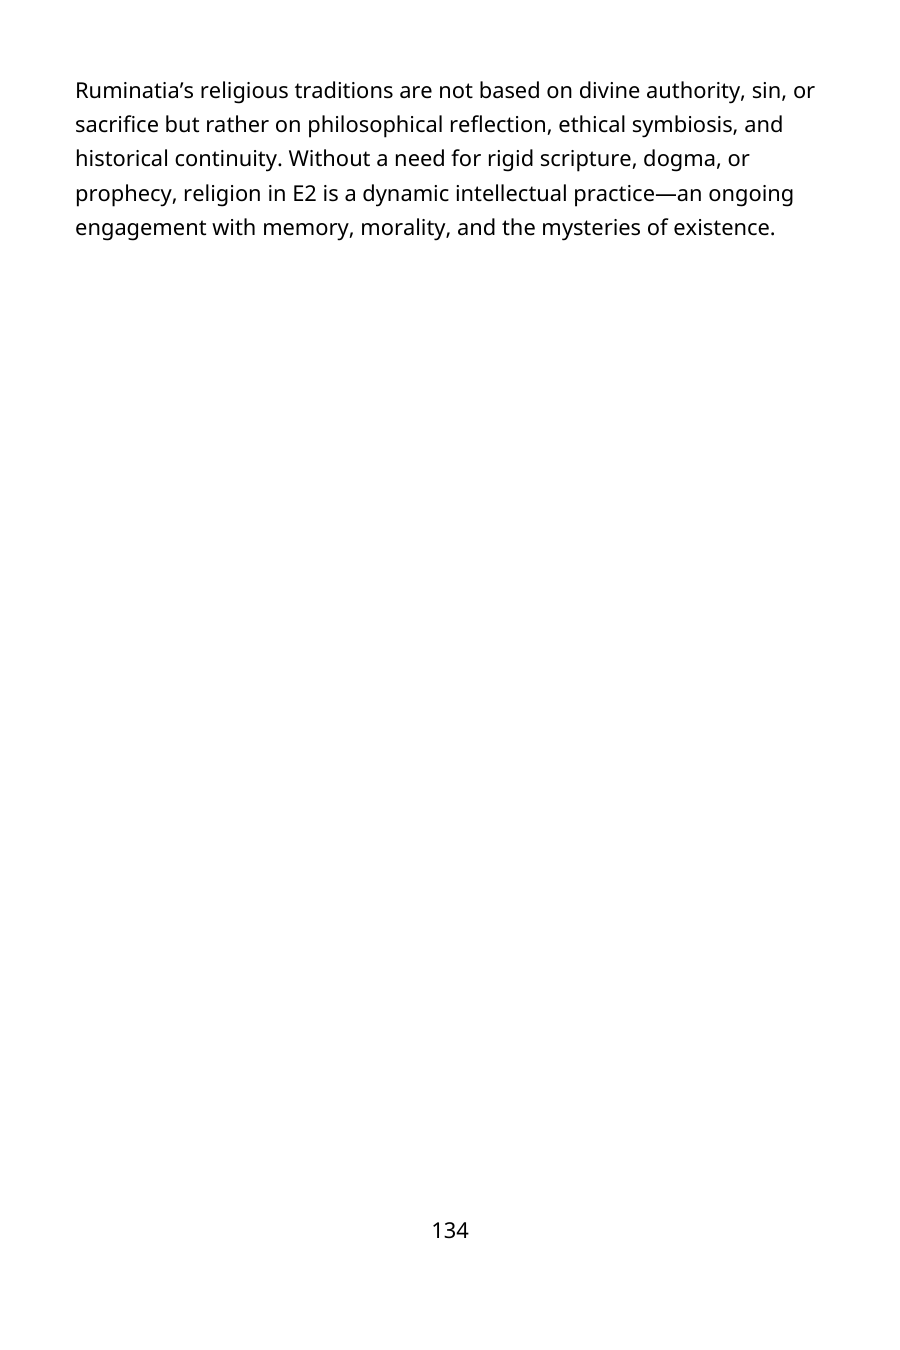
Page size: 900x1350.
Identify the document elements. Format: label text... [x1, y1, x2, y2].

text Ruminatia’s religious traditions are not based on divine authority, sin, or sacrifice but rather on philosophical reflection, ethical symbiosis, and historical continuity. Without a need for rigid scripture, dogma, or prophecy, religion in E2 is a dynamic intellectual practice—an ongoing engagement with memory, morality, and the mysteries of existence. [75, 75, 825, 241]
